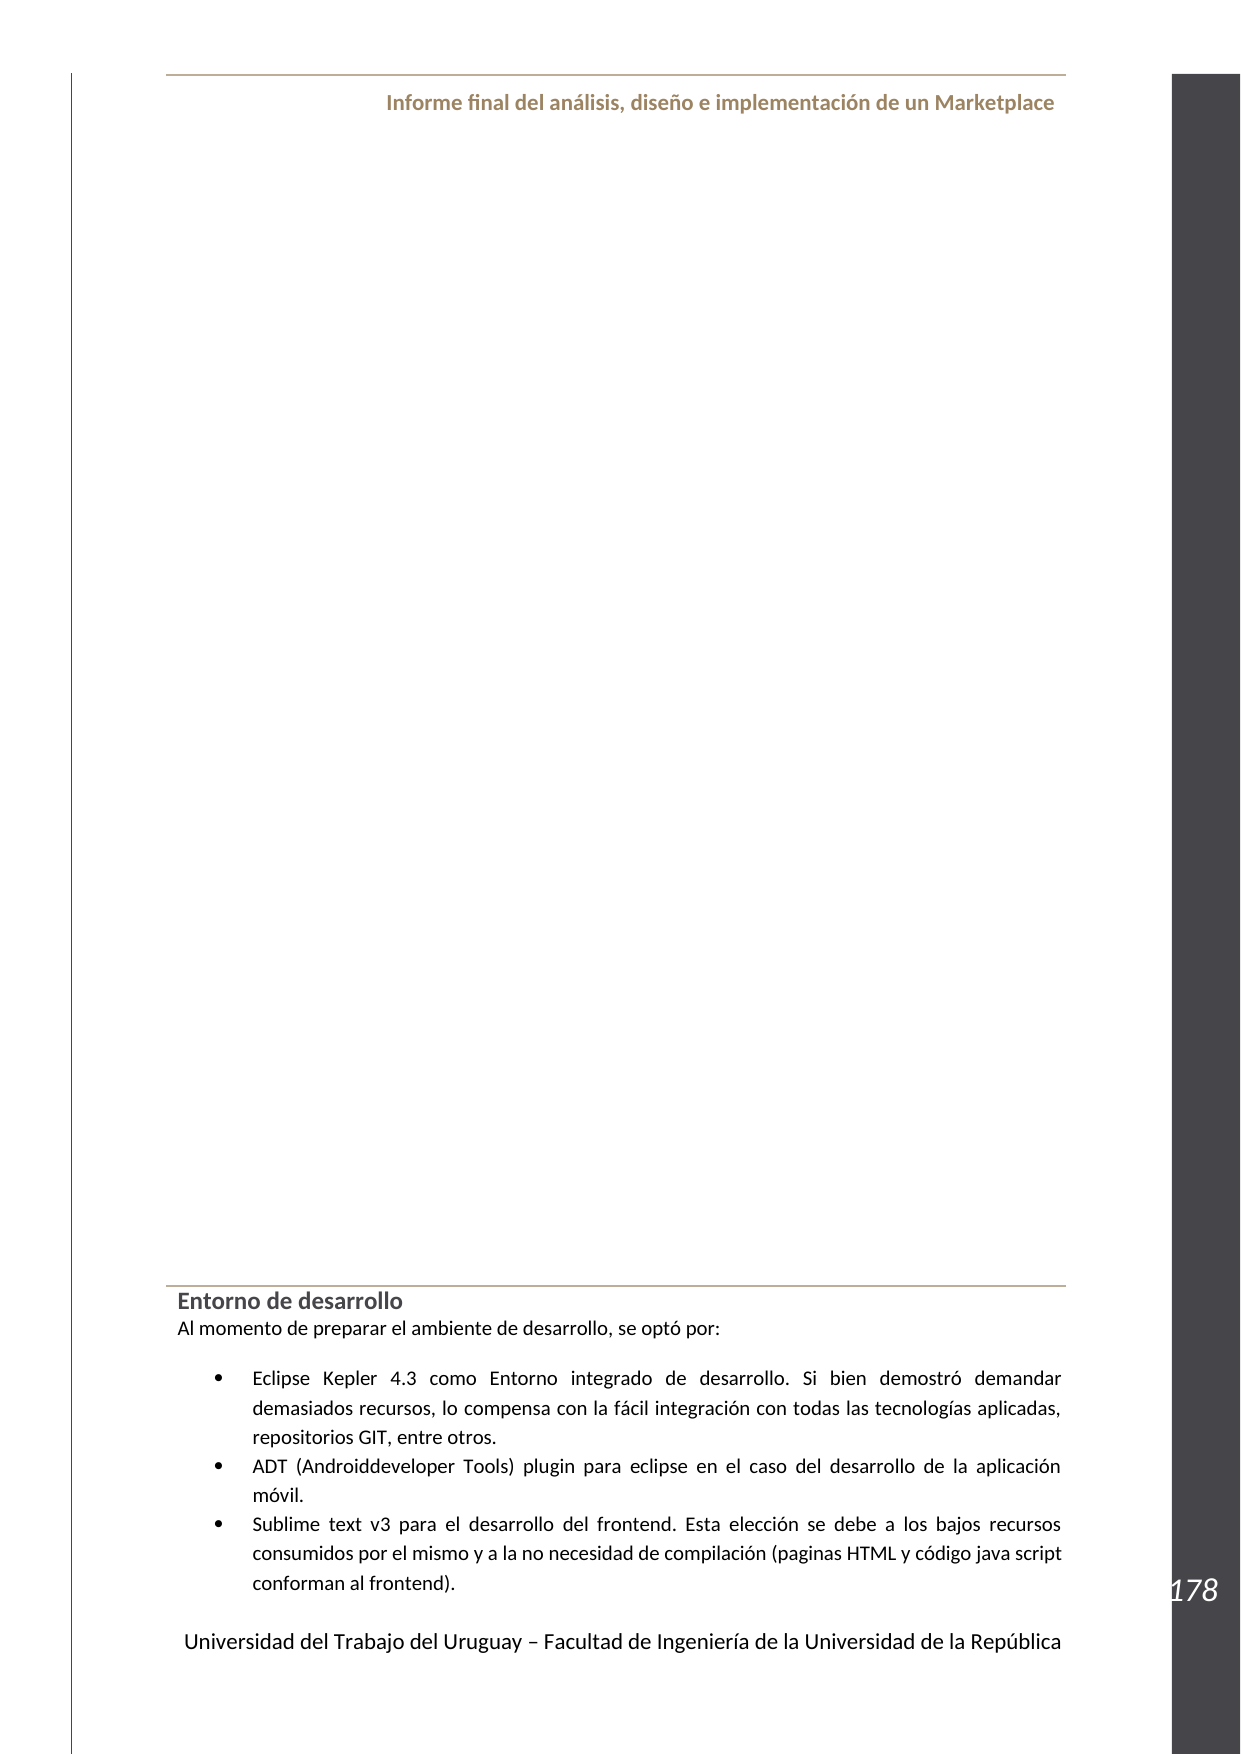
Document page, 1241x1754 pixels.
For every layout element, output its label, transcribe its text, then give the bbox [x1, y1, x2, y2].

subtitle Entorno de desarrollo [177, 1287, 1063, 1316]
text Al momento de preparar el ambiente de desarrollo, se optó por: [177, 1316, 1063, 1341]
list ADT (Androiddeveloper Tools) plugin para eclipse en el caso del desarrollo de la aplicación móvil. [215, 1453, 1063, 1508]
list Eclipse Kepler 4.3 como Entorno integrado de desarrollo. Si bien demostró demandar demasiados recursos, lo compensa con la fácil integración con todas las tecnologías aplicadas, repositorios GIT, entre otros. [215, 1366, 1063, 1449]
list Sublime text v3 para el desarrollo del frontend. Esta elección se debe a los bajos recursos consumidos por el mismo y a la no necesidad de compilación (paginas HTML y código java script conforman al frontend). [215, 1511, 1063, 1595]
